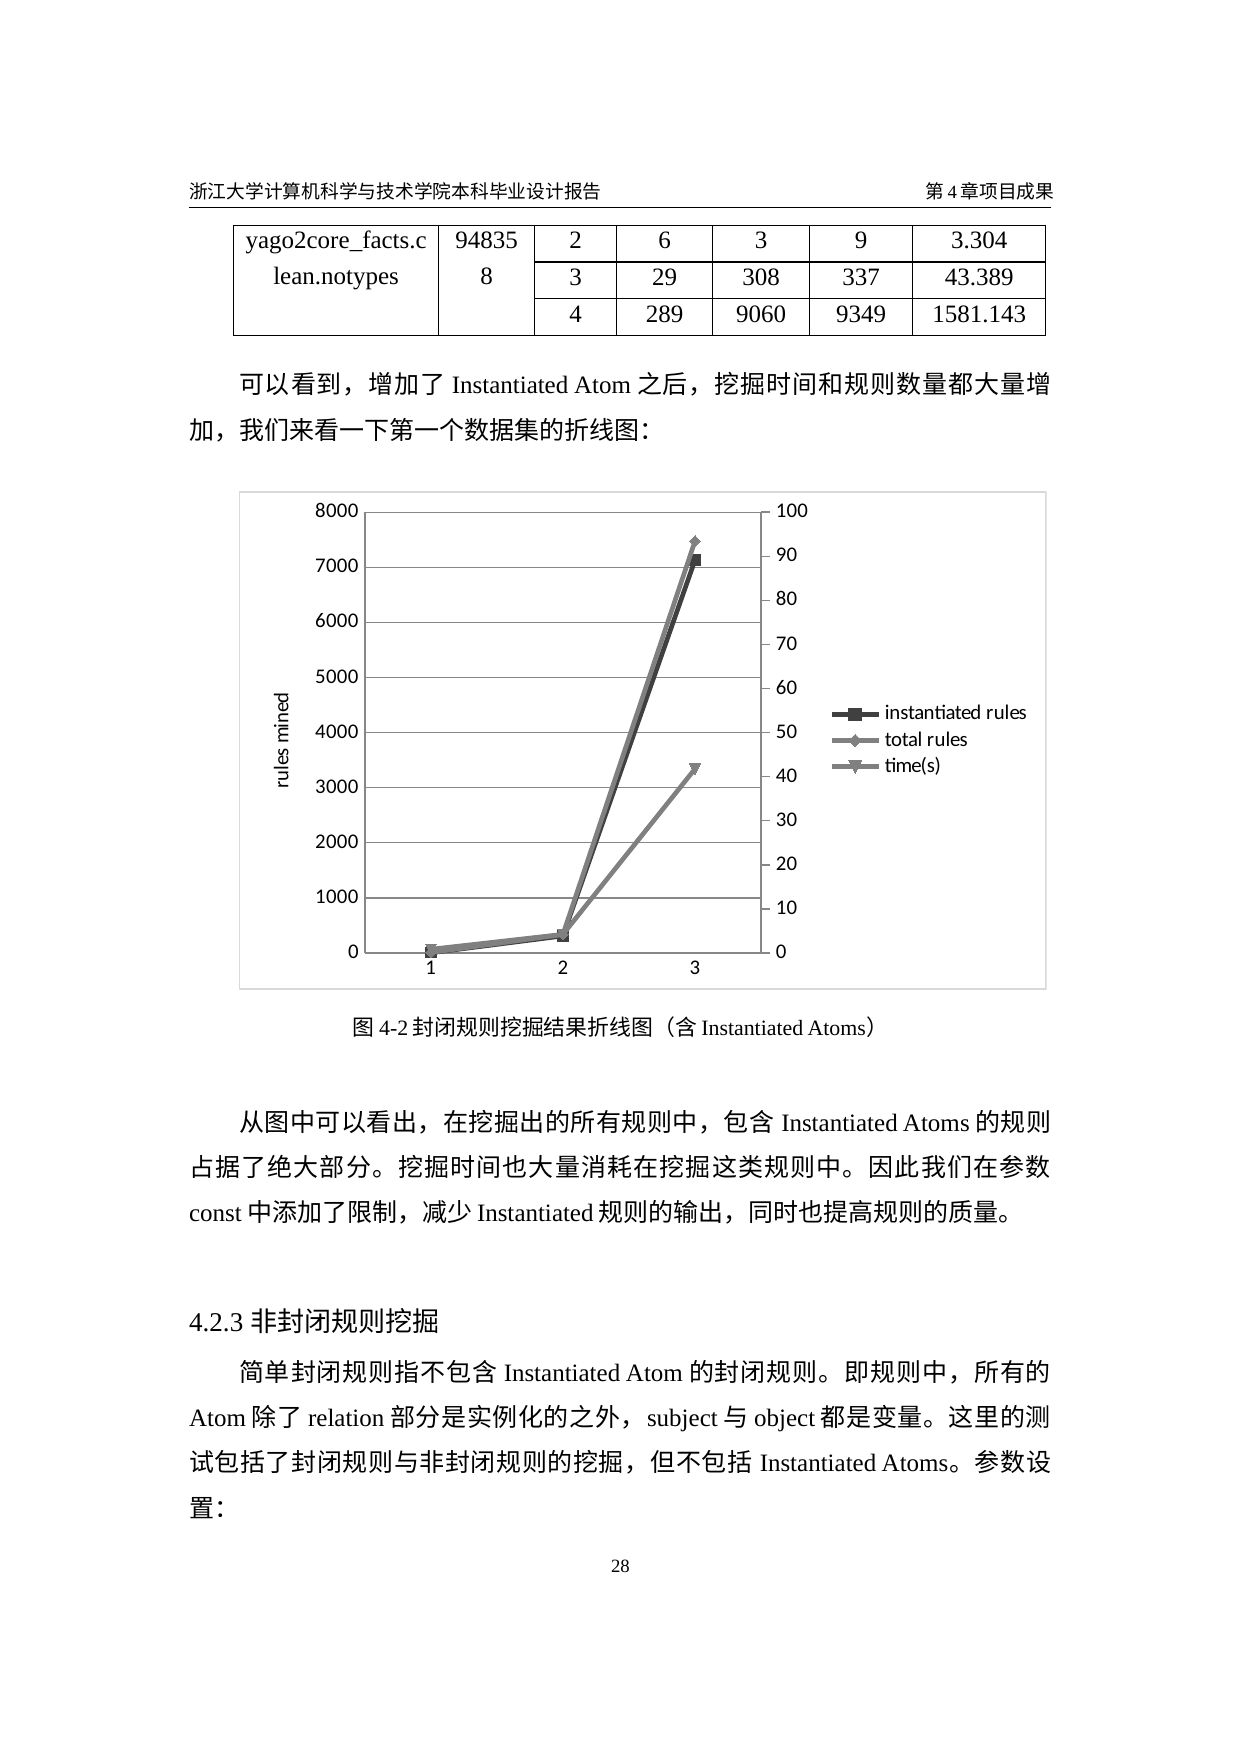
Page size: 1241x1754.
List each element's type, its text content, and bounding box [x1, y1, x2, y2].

table_cell 337 [810, 263, 912, 298]
text 图4-2封闭规则挖掘结果折线图（含Instantiated Atoms） [189, 1009, 1051, 1041]
text 从图中可以看出，在挖掘出的所有规则中，包含Instantiated Atoms的规则占据了绝大部分。挖掘时间也大量消耗在挖掘这类规则中。因此我们在参数const中添加了限制，减少Instantiated规则的输出，同时也提高规则的质量。 [189, 1102, 1051, 1229]
table_cell 29 [617, 263, 712, 298]
table_cell 948358 [439, 226, 534, 335]
text 简单封闭规则指不包含Instantiated Atom的封闭规则。即规则中，所有的Atom除了relation部分是实例化的之外，subject与object都是变量。这里的测试包括了封闭规则与非封闭规则的挖掘，但不包括Instantiated Atoms。参数设置： [189, 1352, 1051, 1524]
table_cell 289 [617, 299, 712, 335]
table_cell 308 [713, 263, 809, 298]
table_cell 1581.143 [913, 299, 1045, 335]
table_cell 2 [535, 226, 616, 261]
table_cell 9 [810, 226, 912, 261]
table_cell 9060 [713, 299, 809, 335]
table_cell yago2core_facts.clean.notypes [234, 226, 438, 335]
table_cell 3.304 [913, 226, 1045, 261]
text 可以看到，增加了Instantiated Atom之后，挖掘时间和规则数量都大量增加，我们来看一下第一个数据集的折线图： [189, 365, 1051, 446]
table_cell 3 [713, 226, 809, 261]
text 非封闭规则挖掘 [189, 1300, 1051, 1339]
table_cell 3 [535, 263, 616, 298]
table_cell 43.389 [913, 263, 1045, 298]
table_cell 9349 [810, 299, 912, 335]
table_cell 6 [617, 226, 712, 261]
table_cell 4 [535, 299, 616, 335]
